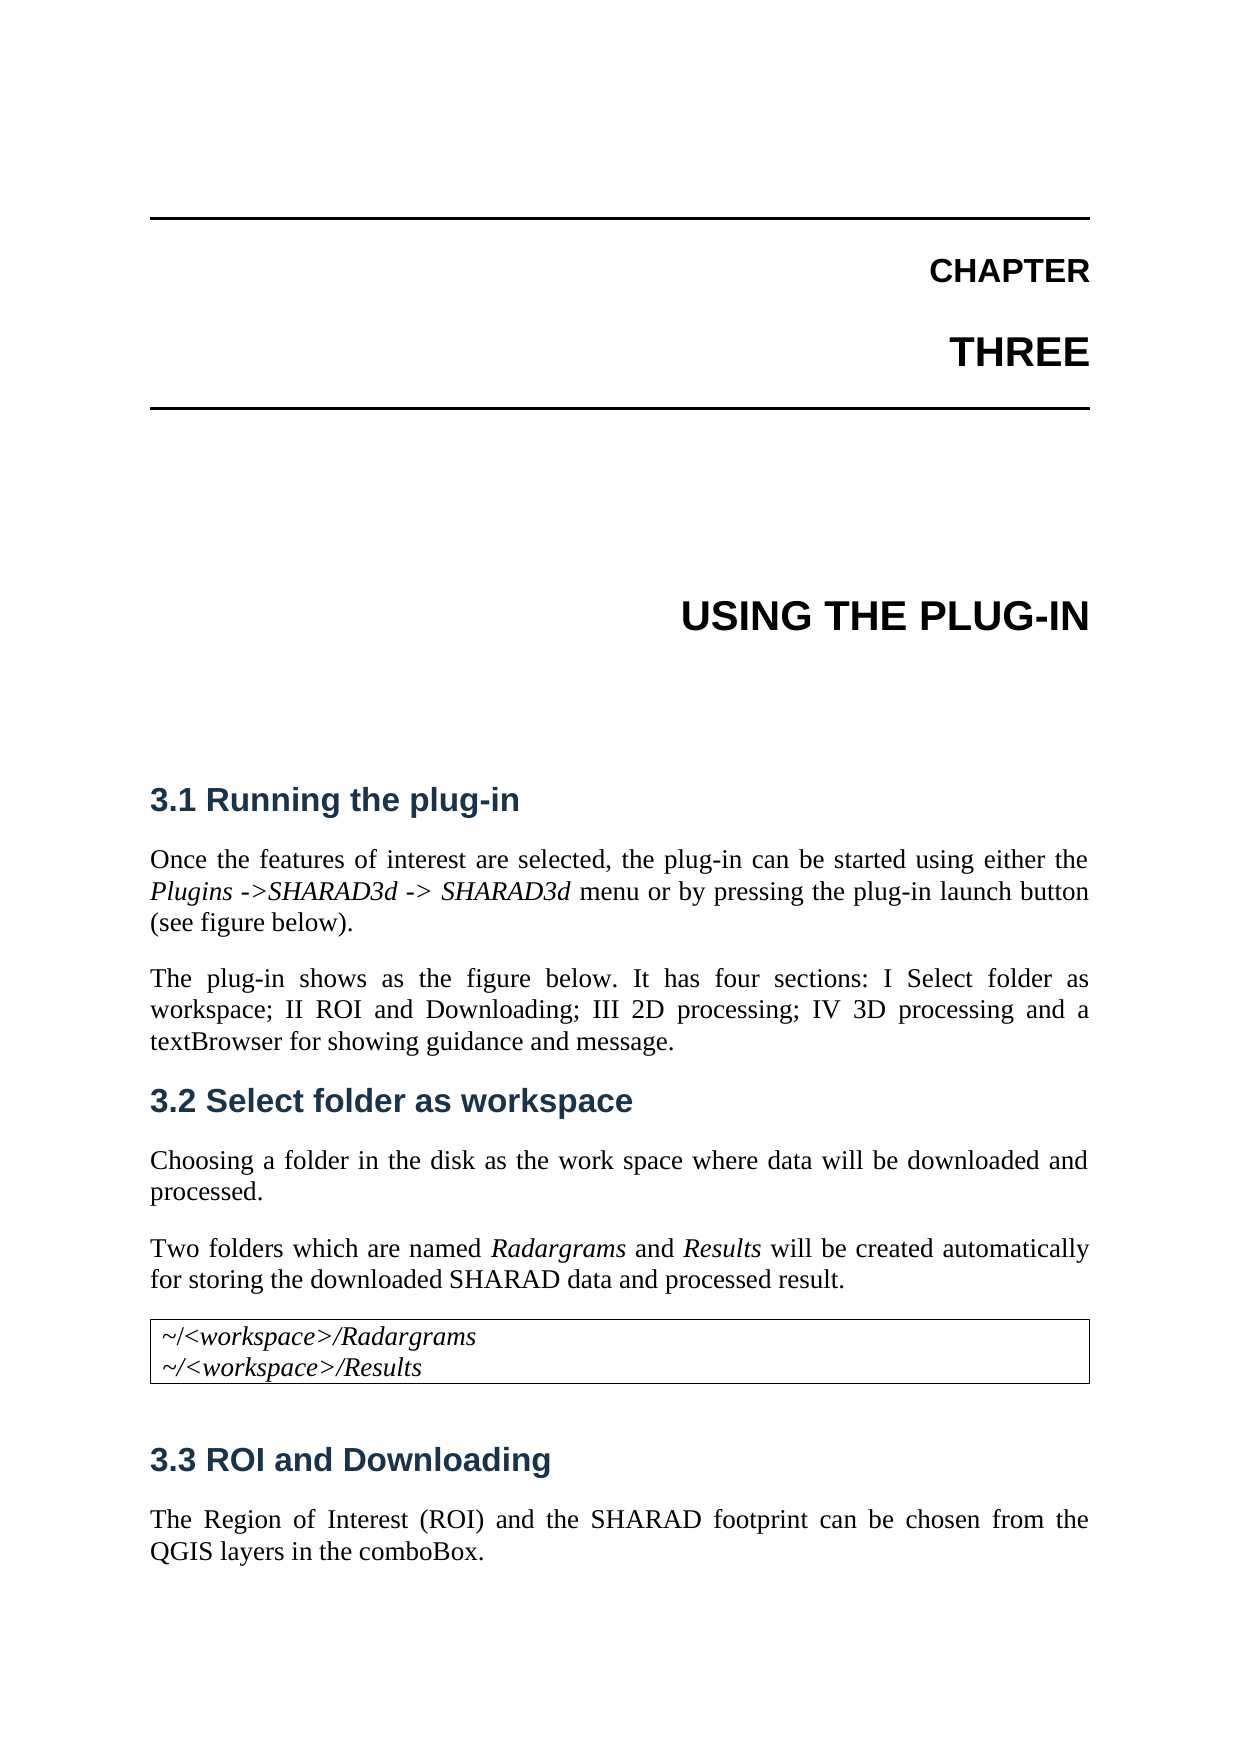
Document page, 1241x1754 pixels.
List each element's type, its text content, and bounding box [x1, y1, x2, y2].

text CHAPTER [150, 251, 1090, 289]
title USING THE PLUG-IN [112, 592, 1090, 640]
text The plug-in shows as the figure below. It has four sections: I Select folder as workspace; II ROI and Downloading; III 2D processing; IV 3D processing and a textBrowser for showing guidance and message. [150, 962, 1090, 1056]
text Two folders which are named Radargrams and Results will be created automatically for storing the downloaded SHARAD data and processed result. [150, 1232, 1090, 1294]
text Once the features of interest are selected, the plug-in can be started using either the Plugins ->SHARAD3d -> SHARAD3d menu or by pressing the plug-in launch button (see figure below). [150, 843, 1090, 937]
list Running the plug-in [150, 780, 1090, 818]
text ROI and Downloading [150, 1440, 1090, 1478]
table_header ~/<workspace>/Radargrams ~/<workspace>/Results [151, 1320, 1089, 1382]
text The Region of Interest (ROI) and the SHARAD footprint can be chosen from the QGIS layers in the comboBox. [150, 1503, 1090, 1566]
text THREE [150, 328, 1090, 376]
text Select folder as workspace [150, 1081, 1090, 1119]
text Choosing a folder in the disk as the work space where data will be downloaded and processed. [150, 1144, 1090, 1207]
